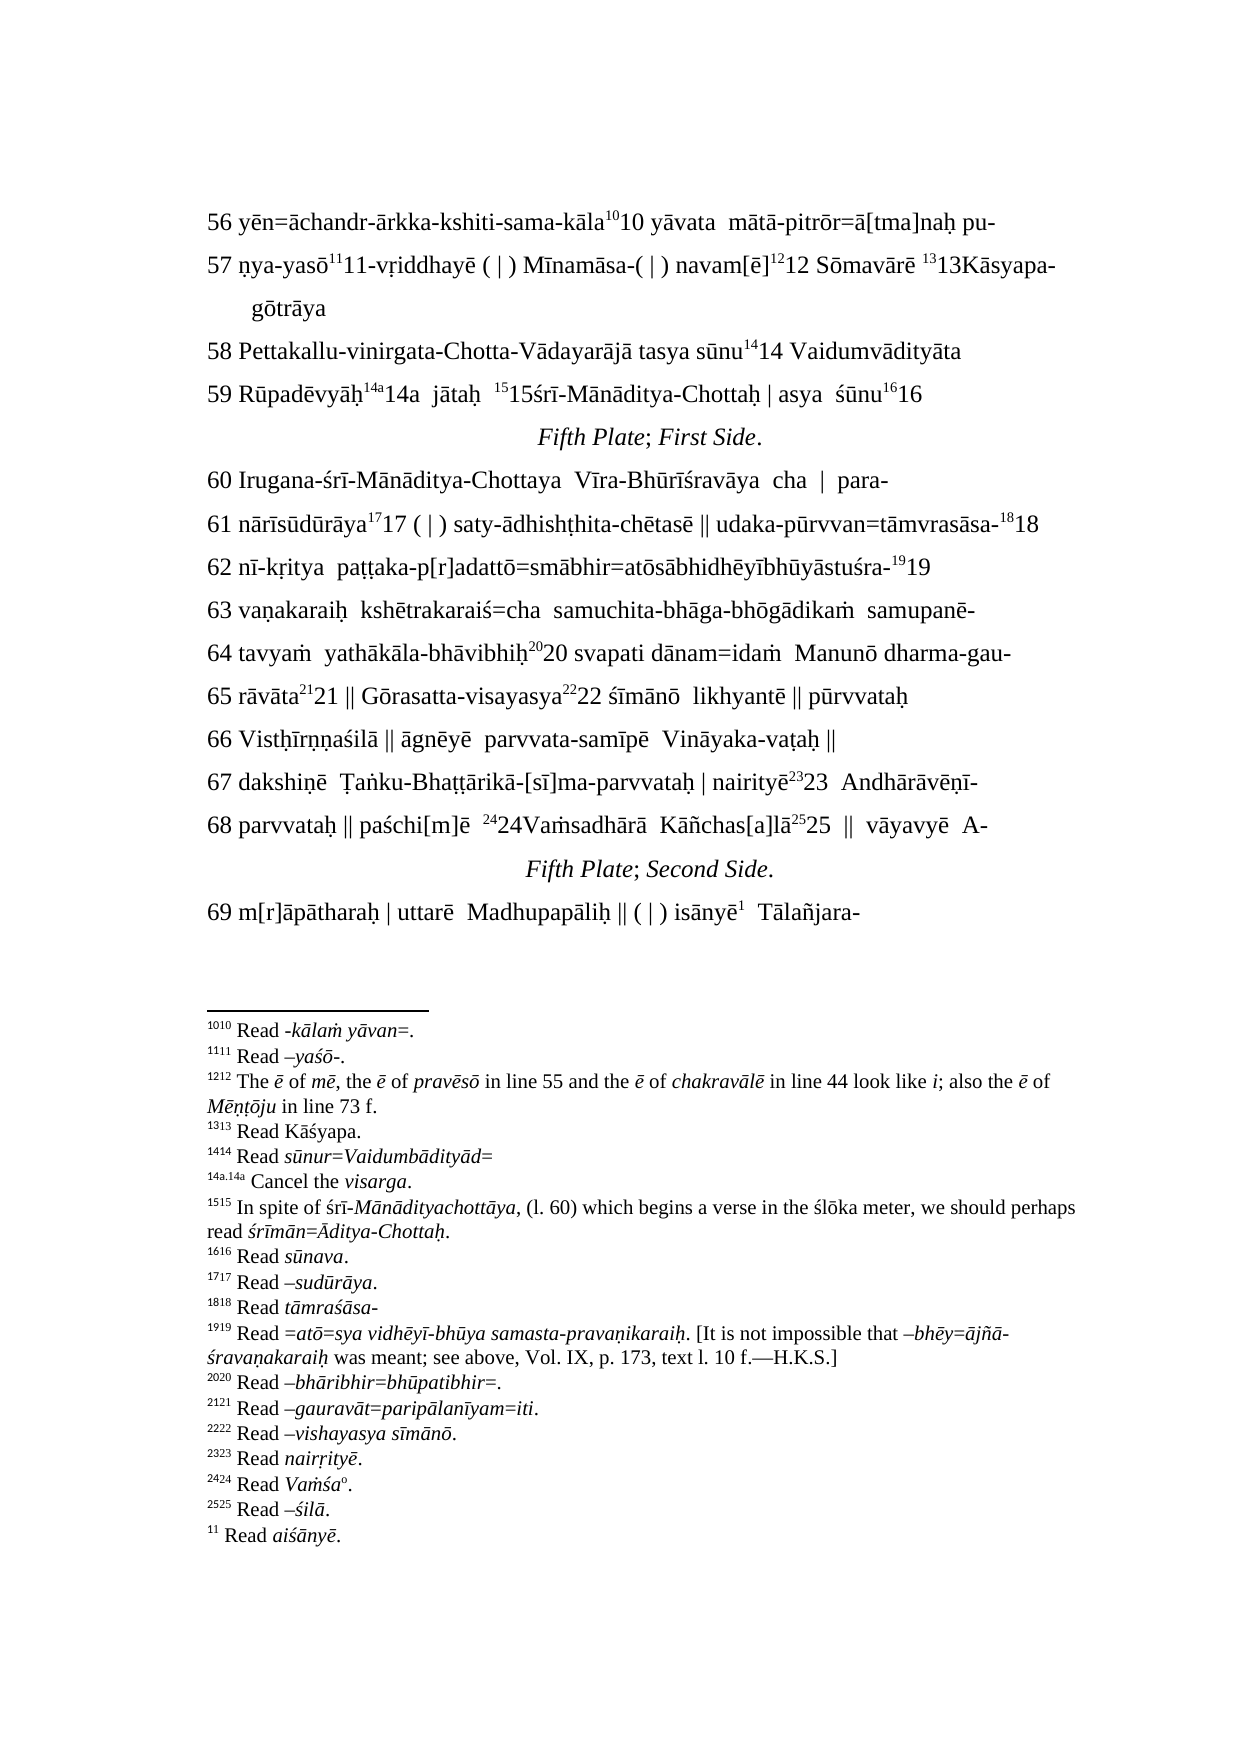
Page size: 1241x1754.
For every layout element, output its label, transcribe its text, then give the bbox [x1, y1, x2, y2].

text 60 Irugana-śrī-Mānāditya-Chottaya Vīra-Bhūrīśravāya cha | para- [207, 466, 1092, 494]
text 56 yēn=āchandr-ārkka-kshiti-sama-kāla10 yāvata mātā-pitrōr=ā[tma]naḥ pu- [207, 207, 1092, 236]
text 58 Pettakallu-vinirgata-Chotta-Vādayarājā tasya sūnu14 Vaidumvādityāta [207, 336, 1092, 365]
text 64 tavyaṁ yathākāla-bhāvibhiḥ20 svapati dānam=idaṁ Manunō dharma-gau- [207, 638, 1092, 667]
text 68 parvvataḥ || paśchi[m]ē 24Vaṁsadhārā Kāñchas[a]lā25 || vāyavyē A- [207, 811, 1092, 839]
text 69 m[r]āpātharaḥ | uttarē Madhupapāliḥ || ( | ) isānyē1 Tālañjara- [207, 897, 1092, 926]
text Fifth Plate; First Side. [207, 422, 1092, 451]
text 62 nī-kṛitya paṭṭaka-p[r]adattō=smābhir=atōsābhidhēyībhūyāstuśra-19 [207, 552, 1092, 581]
text 57 ṇya-yasō11-vṛiddhayē ( | ) Mīnamāsa-( | ) navam[ē]12 Sōmavārē 13Kāsyapa-gōtrāya [207, 250, 1092, 322]
text 66 Vistḥīrṇṇaśilā || āgnēyē parvvata-samīpē Vināyaka-vaṭaḥ || [207, 724, 1092, 753]
text 61 nārīsūdūrāya17 ( | ) saty-ādhishṭhita-chētasē || udaka-pūrvvan=tāmvrasāsa-18 [207, 509, 1092, 537]
text 65 rāvāta21 || Gōrasatta-visayasya22 śīmānō likhyantē || pūrvvataḥ [207, 681, 1092, 710]
text 63 vaṇakaraiḥ kshētrakaraiś=cha samuchita-bhāga-bhōgādikaṁ samupanē- [207, 595, 1092, 624]
text Fifth Plate; Second Side. [207, 854, 1092, 882]
text 67 dakshiṇē Ṭaṅku-Bhaṭṭārikā-[sī]ma-parvvataḥ | nairityē23 Andhārāvēṇī- [207, 767, 1092, 796]
text 59 Rūpadēvyāḥ14a jātaḥ 15śrī-Mānāditya-Chottaḥ | asya śūnu16 [207, 379, 1092, 408]
